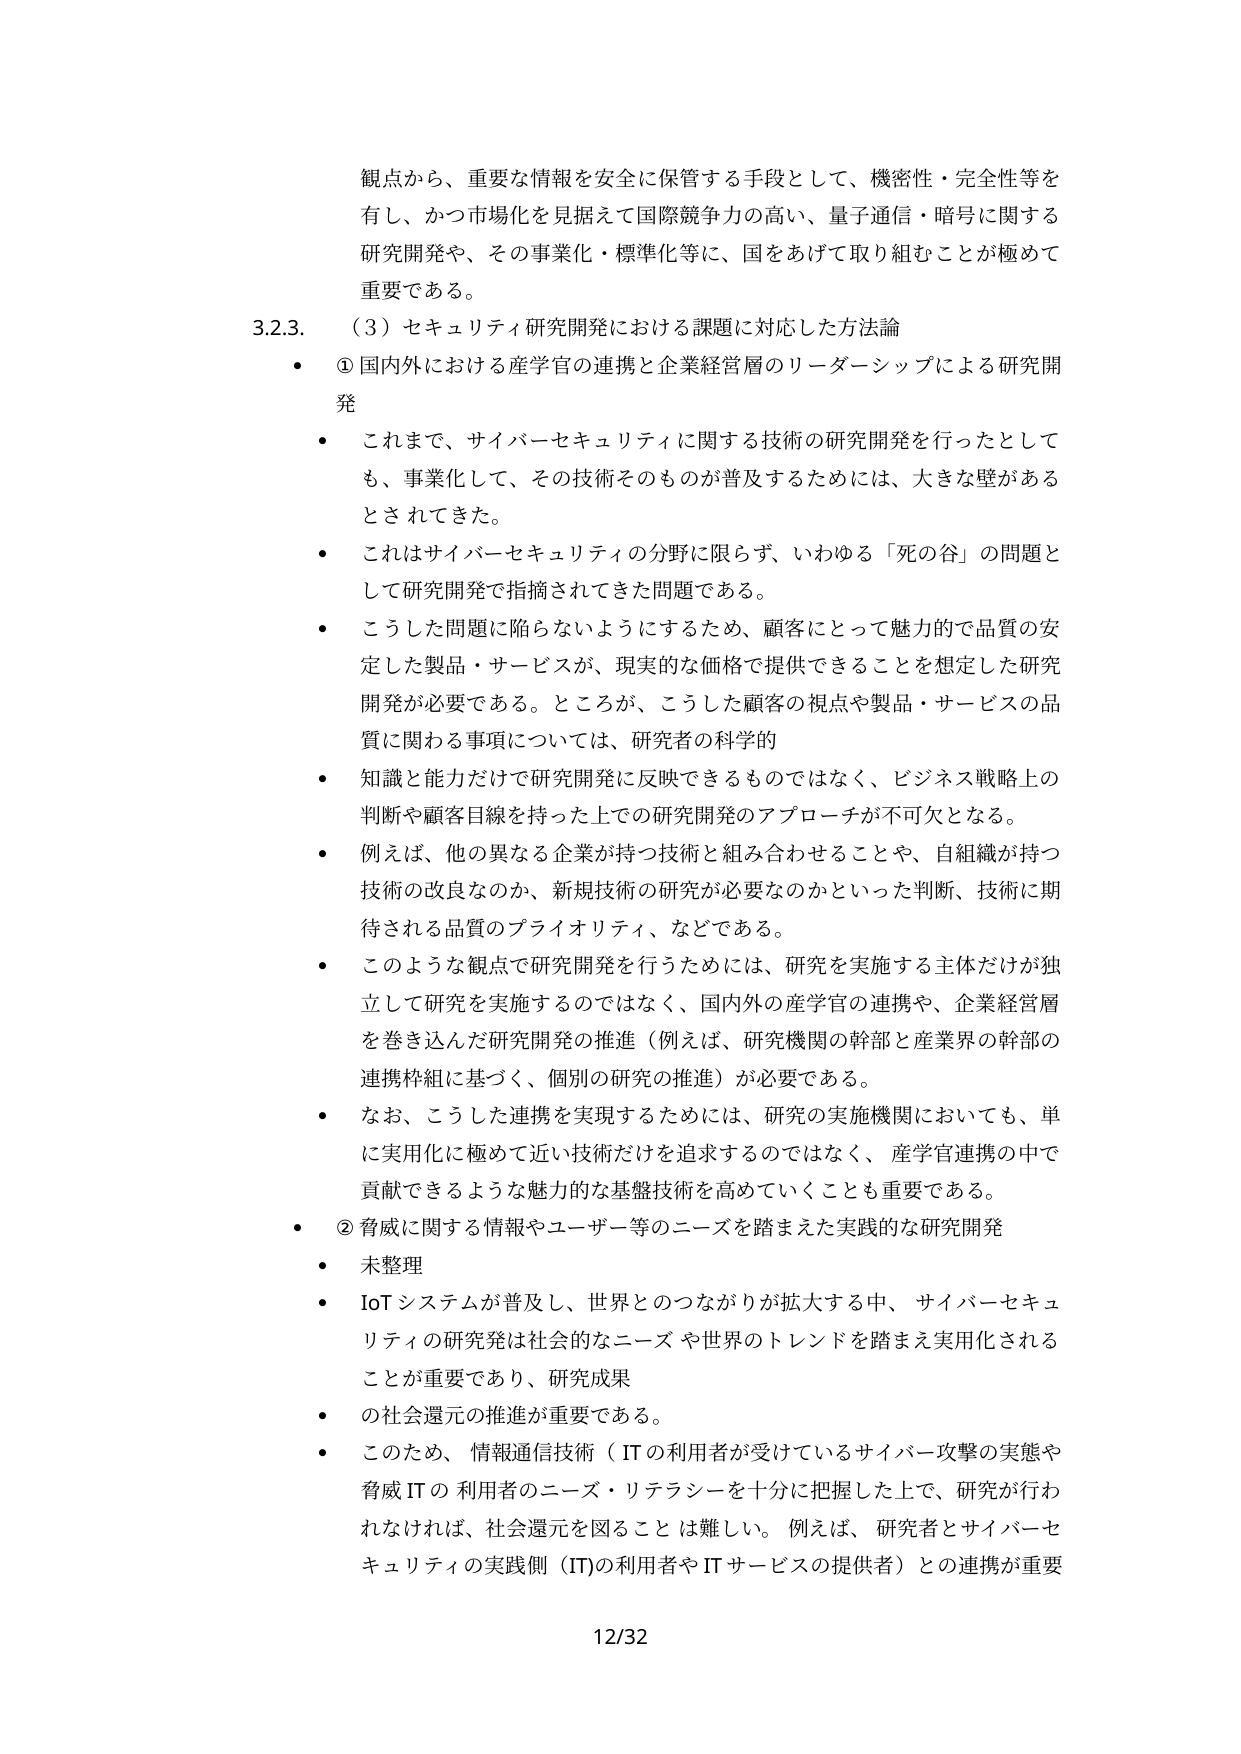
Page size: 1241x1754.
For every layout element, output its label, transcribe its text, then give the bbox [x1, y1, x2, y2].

list これまで、サイバーセキュリティに関する技術の研究開発を行ったとしても、事業化して、その技術そのものが普及するためには、大きな壁があるとさ れてきた。 [319, 421, 1063, 533]
list （３）セキュリティ研究開発における課題に対応した方法論 [252, 308, 1063, 346]
list こうした問題に陥らないようにするため、顧客にとって魅力的で品質の安定した製品・サービスが、現実的な価格で提供できることを想定した研究開発が必要である。ところが、こうした顧客の視点や製品・サービスの品質に関わる事項については、研究者の科学的 [319, 608, 1063, 758]
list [319, 158, 1063, 308]
list IoTシステムが普及し、世界とのつながりが拡大する中、 サイバーセキュリティの研究発は社会的なニーズ や世界のトレンドを踏まえ実用化されることが重要であり、研究成果 [319, 1283, 1063, 1396]
list ①国内外における産学官の連携と企業経営層のリーダーシップによる研究開発 [294, 346, 1063, 421]
list 未整理 [319, 1246, 1063, 1283]
list このような観点で研究開発を行うためには、研究を実施する主体だけが独立して研究を実施するのではなく、国内外の産学官の連携や、企業経営層を巻き込んだ研究開発の推進（例えば、研究機関の幹部と産業界の幹部の連携枠組に基づく、個別の研究の推進）が必要である。 [319, 946, 1063, 1096]
list なお、こうした連携を実現するためには、研究の実施機関においても、単に実用化に極めて近い技術だけを追求するのではなく、 産学官連携の中で貢献できるような魅力的な基盤技術を高めていくことも重要である。 [319, 1096, 1063, 1208]
list の社会還元の推進が重要である。 [319, 1396, 1063, 1433]
list これはサイバーセキュリティの分野に限らず、いわゆる「死の谷」の問題として研究開発で指摘されてきた問題である。 [319, 533, 1063, 608]
list ②脅威に関する情報やユーザー等のニーズを踏まえた実践的な研究開発 [294, 1208, 1063, 1246]
list 例えば、他の異なる企業が持つ技術と組み合わせることや、自組織が持つ技術の改良なのか、新規技術の研究が必要なのかといった判断、技術に期待される品質のプライオリティ、などである。 [319, 833, 1063, 946]
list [319, 1433, 1063, 1583]
list 知識と能力だけで研究開発に反映できるものではなく、ビジネス戦略上の判断や顧客目線を持った上での研究開発のアプローチが不可欠となる。 [319, 758, 1063, 833]
